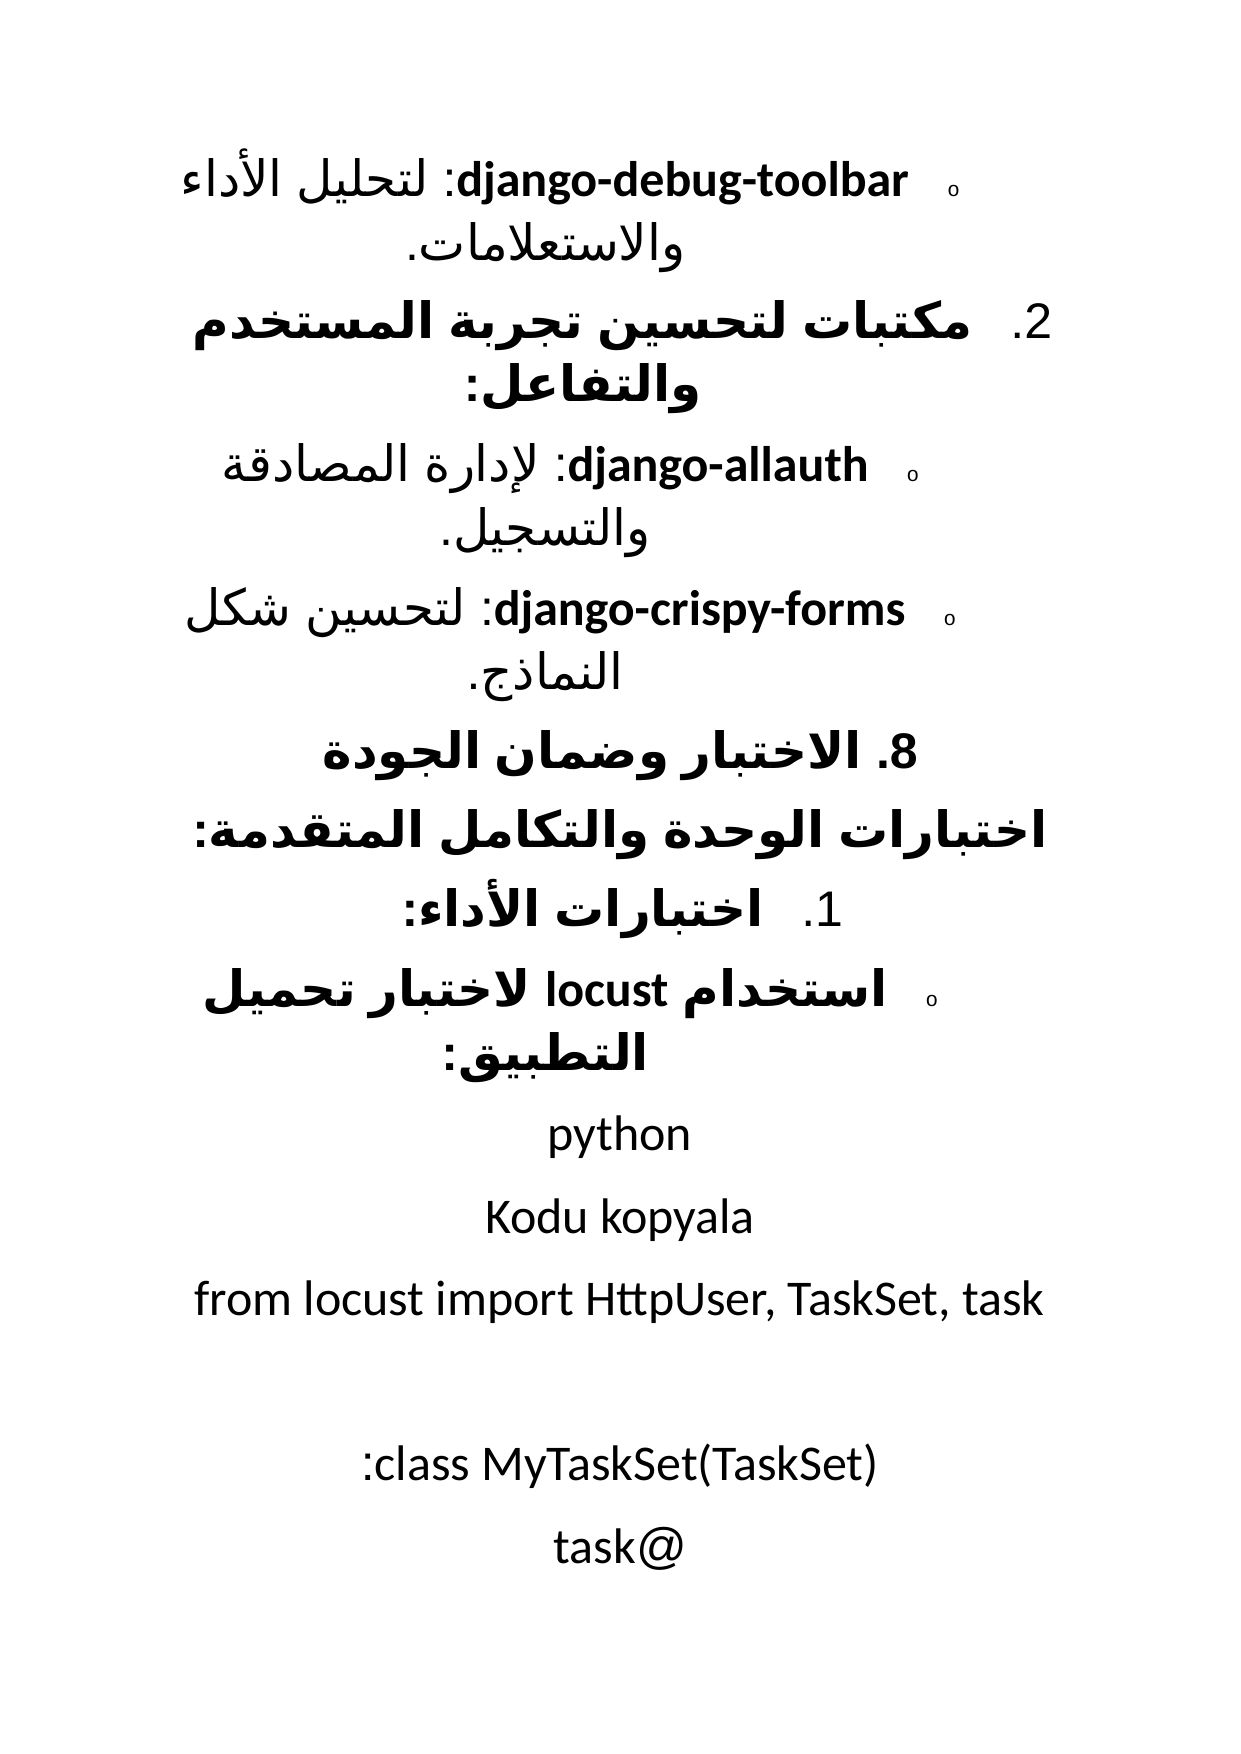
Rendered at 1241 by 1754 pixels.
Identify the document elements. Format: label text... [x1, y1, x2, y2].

text class MyTaskSet(TaskSet): [148, 1432, 1093, 1493]
text python [148, 1102, 1093, 1163]
text from locust import HttpUser, TaskSet, task [148, 1267, 1093, 1328]
list مكتبات لتحسين تجربة المستخدم والتفاعل: [148, 292, 1055, 412]
text Kodu kopyala [148, 1185, 1093, 1246]
list django-debug-toolbar: لتحليل الأداء والاستعلامات. [148, 148, 980, 271]
text اختبارات الوحدة والتكامل المتقدمة: [148, 800, 1093, 858]
list اختبارات الأداء: [148, 879, 1055, 937]
list django-allauth: لإدارة المصادقة والتسجيل. [148, 433, 980, 556]
text @task [148, 1515, 1093, 1576]
list django-crispy-forms: لتحسين شكل النماذج. [148, 577, 980, 700]
list استخدام locust لاختبار تحميل التطبيق: [148, 958, 980, 1081]
text 8. الاختبار وضمان الجودة [148, 722, 1093, 779]
